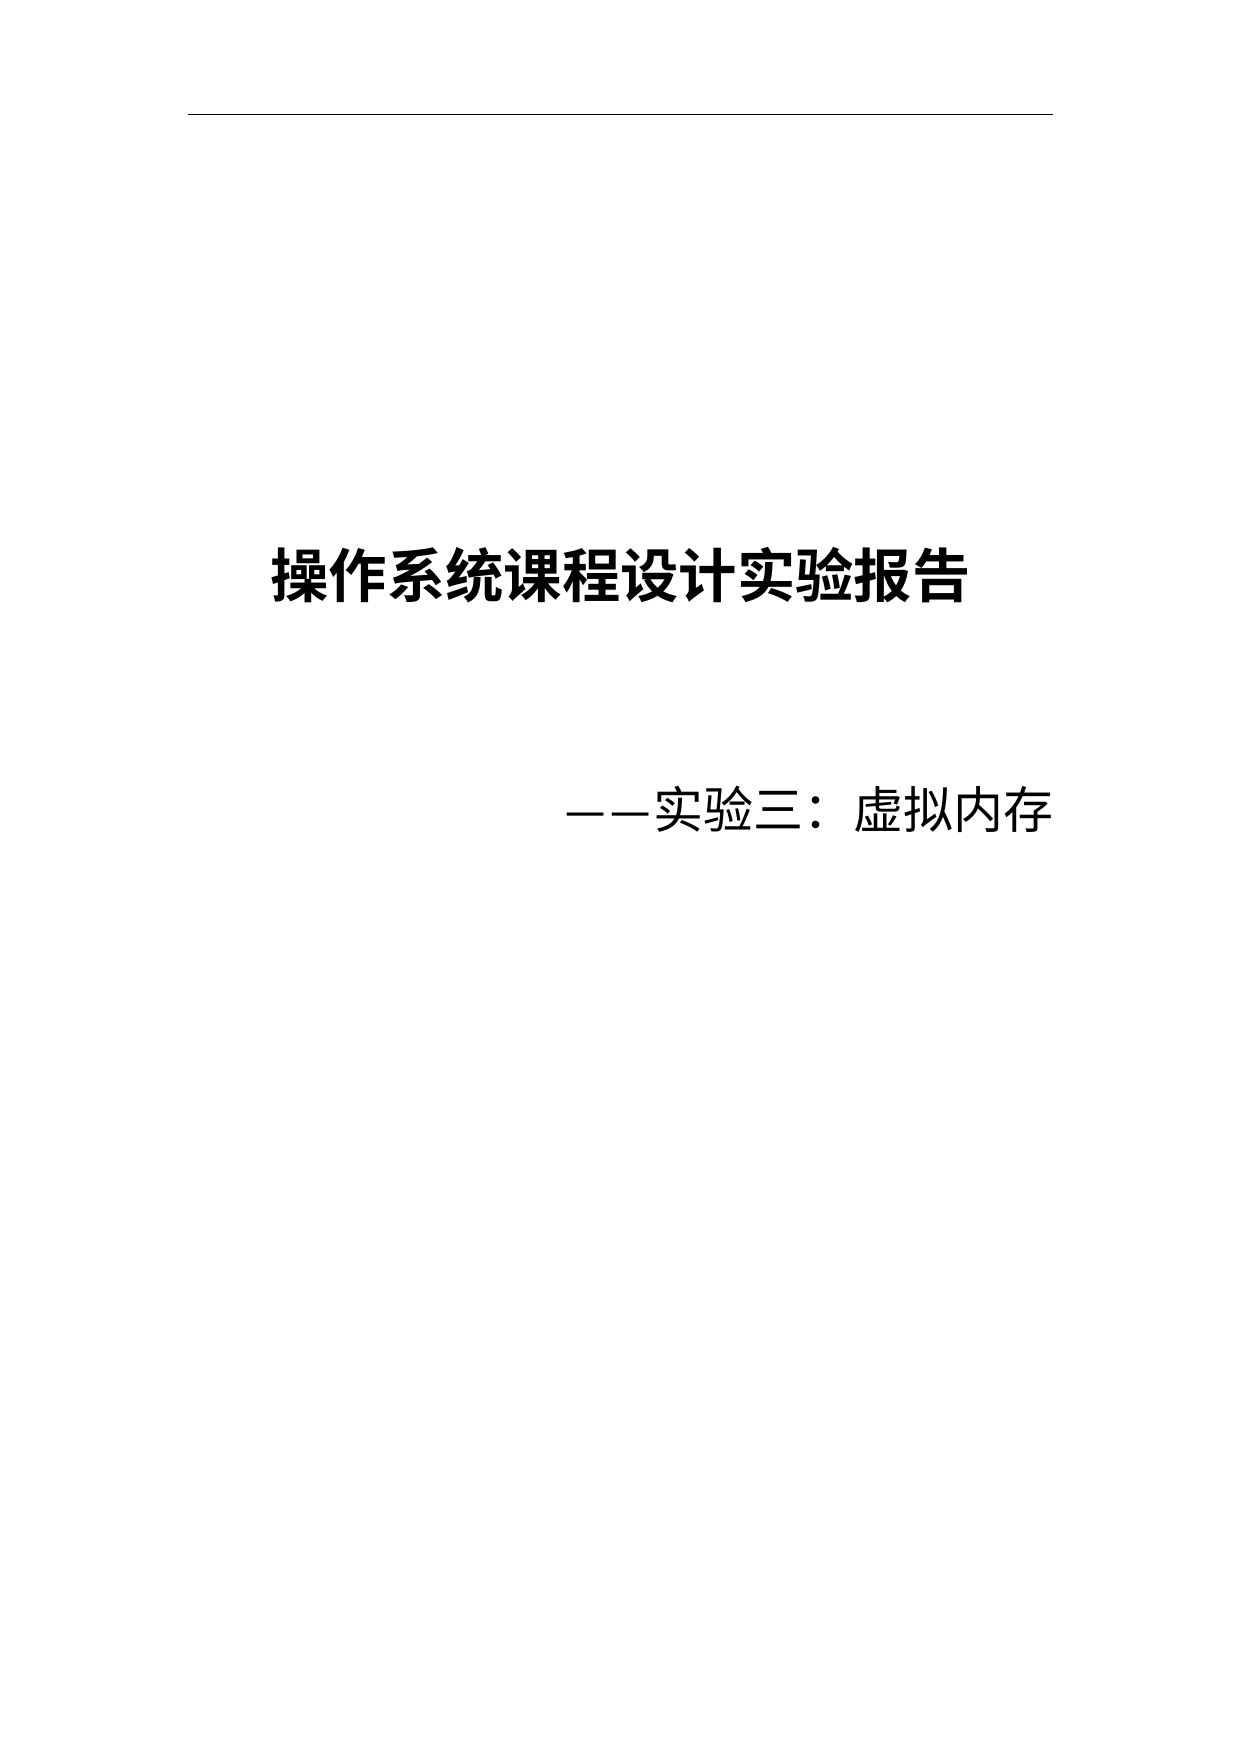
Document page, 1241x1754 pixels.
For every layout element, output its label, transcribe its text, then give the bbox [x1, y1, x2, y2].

text ——实验三：虚拟内存 [187, 756, 1053, 857]
text 操作系统课程设计实验报告 [187, 521, 1053, 623]
